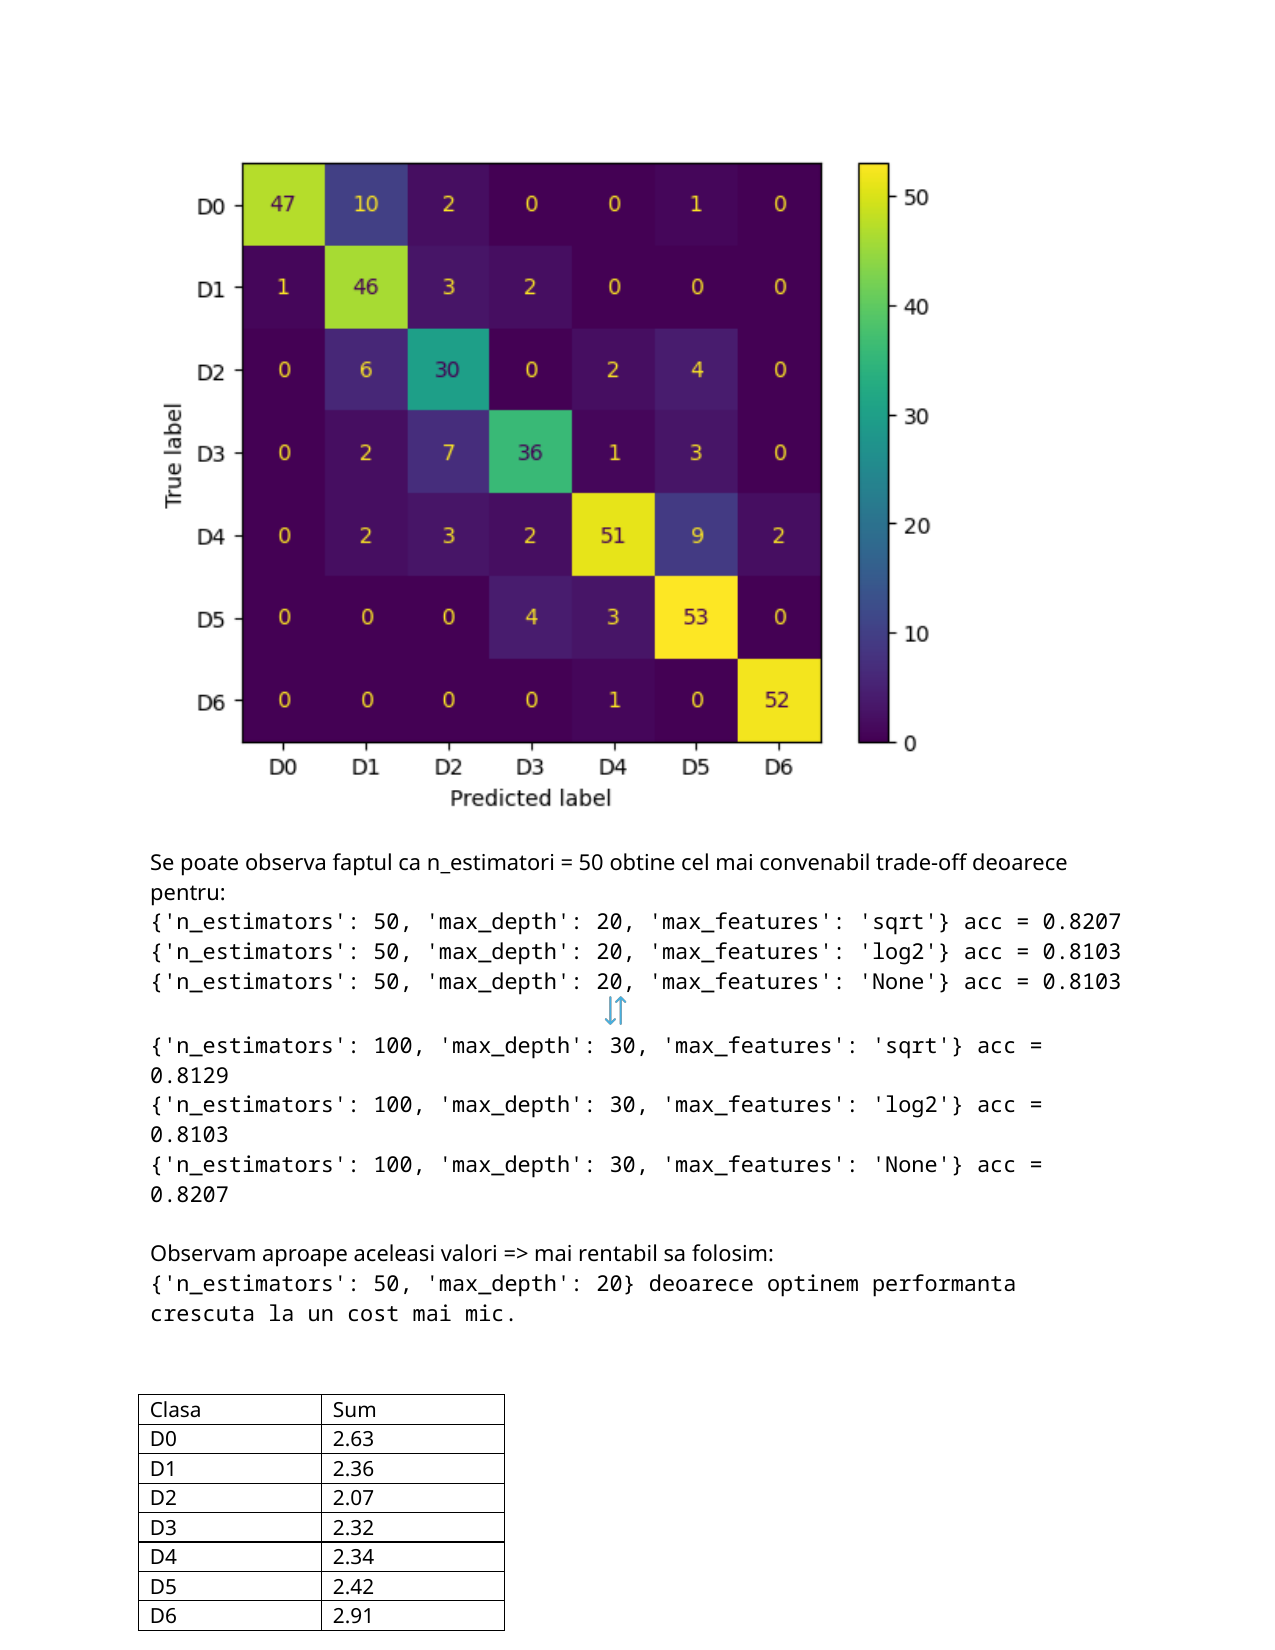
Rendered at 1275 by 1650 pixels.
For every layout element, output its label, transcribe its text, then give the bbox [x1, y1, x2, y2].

picture [600, 995, 631, 1026]
table_cell 2.32 [322, 1513, 504, 1541]
table_cell 2.34 [322, 1543, 504, 1571]
text Observam aproape aceleasi valori => mai rentabil sa folosim: {'n_estimators': 50, 'max_depth': 20} deoarece optinem performanta crescuta la un cost mai mic. [150, 1238, 1125, 1328]
table_cell D1 [139, 1454, 321, 1482]
text {'n_estimators': 50, 'max_depth': 20, 'max_features': 'log2'} acc = 0.8103 [150, 936, 1125, 966]
table_cell D0 [139, 1425, 321, 1453]
table_cell 2.07 [322, 1484, 504, 1512]
table_header Sum [322, 1395, 504, 1423]
table_cell 2.63 [322, 1425, 504, 1453]
picture [150, 150, 946, 825]
table_cell D6 [139, 1601, 321, 1630]
text {'n_estimators': 50, 'max_depth': 20, 'max_features': 'None'} acc = 0.8103 [150, 966, 1125, 996]
table_cell D2 [139, 1484, 321, 1512]
table_cell D5 [139, 1572, 321, 1600]
text {'n_estimators': 100, 'max_depth': 30, 'max_features': 'log2'} acc = 0.8103 [150, 1089, 1125, 1149]
table_cell 2.36 [322, 1454, 504, 1482]
table_cell D3 [139, 1513, 321, 1541]
table_cell D4 [139, 1543, 321, 1571]
table_cell 2.42 [322, 1572, 504, 1600]
text {'n_estimators': 100, 'max_depth': 30, 'max_features': 'sqrt'} acc = 0.8129 [150, 1030, 1125, 1089]
table_header Clasa [139, 1395, 321, 1423]
text Se poate observa faptul ca n_estimatori = 50 obtine cel mai convenabil trade-off deoarece pentru: {'n_estimators': 50, 'max_depth': 20, 'max_features': 'sqrt'} acc = 0.8207 [150, 847, 1125, 936]
table_cell 2.91 [322, 1601, 504, 1630]
text {'n_estimators': 100, 'max_depth': 30, 'max_features': 'None'} acc = 0.8207 [150, 1149, 1125, 1208]
